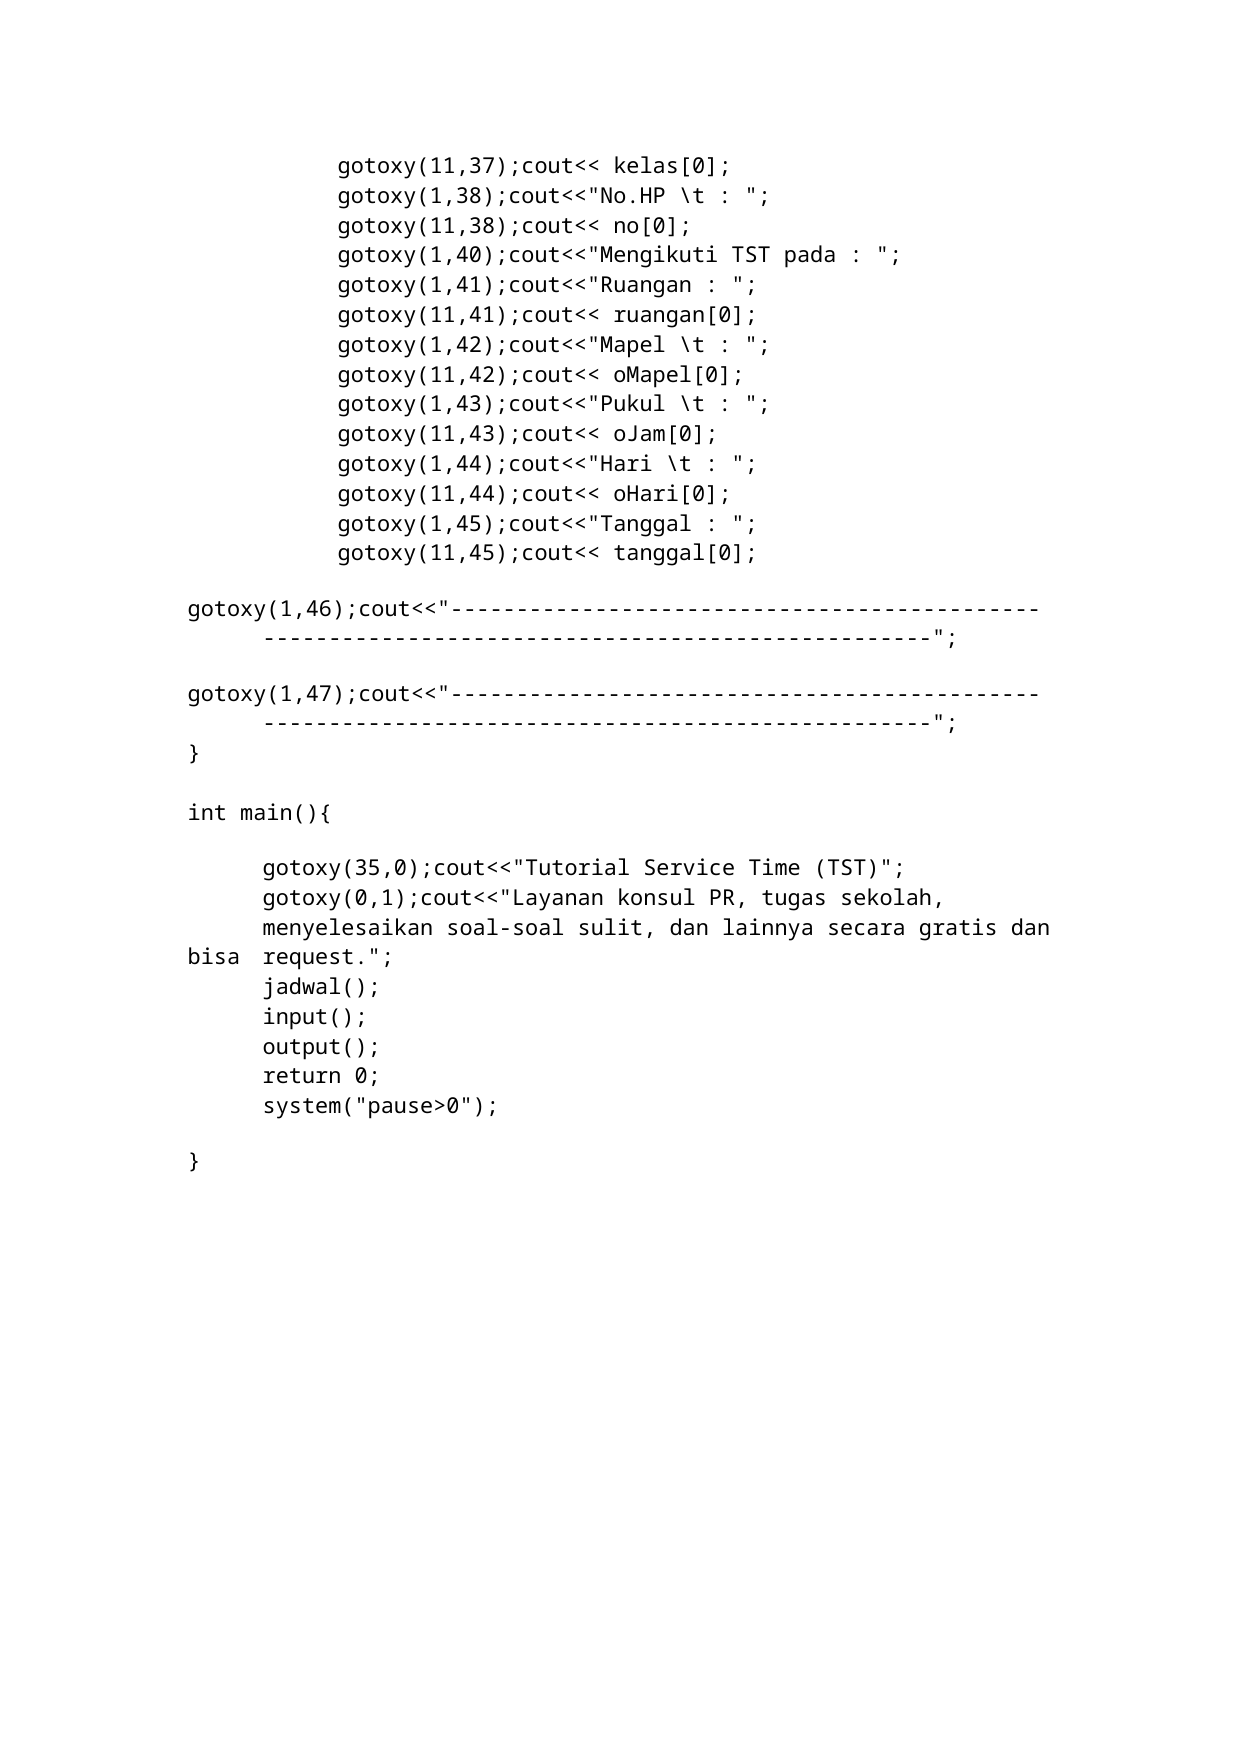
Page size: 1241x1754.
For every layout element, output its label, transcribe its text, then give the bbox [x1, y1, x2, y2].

text int main(){ [187, 797, 1053, 826]
text gotoxy(1,47);cout<<"--------------------------------------------- ---------------------------------------------------"; [187, 652, 1053, 737]
text gotoxy(11,38);cout<< no[0]; [187, 209, 1053, 239]
text return 0; [187, 1060, 1053, 1090]
text jadwal(); [187, 971, 1053, 1001]
text gotoxy(11,43);cout<< oJam[0]; [187, 418, 1053, 448]
text input(); [187, 1001, 1053, 1031]
text gotoxy(1,46);cout<<"--------------------------------------------- ---------------------------------------------------"; [187, 567, 1053, 652]
text } [187, 737, 1053, 767]
text } [187, 1145, 1053, 1175]
text gotoxy(1,41);cout<<"Ruangan : "; [187, 269, 1053, 299]
text gotoxy(11,44);cout<< oHari[0]; [187, 478, 1053, 507]
text output(); [187, 1031, 1053, 1060]
text gotoxy(11,45);cout<< tanggal[0]; [187, 537, 1053, 567]
text gotoxy(0,1);cout<<"Layanan konsul PR, tugas sekolah, menyelesaikan soal-soal sulit, dan lainnya secara gratis dan bisa request."; [187, 882, 1053, 971]
text gotoxy(1,45);cout<<"Tanggal : "; [187, 507, 1053, 537]
text gotoxy(11,41);cout<< ruangan[0]; [187, 299, 1053, 329]
text gotoxy(11,37);cout<< kelas[0]; [187, 150, 1053, 180]
text system("pause>0"); [187, 1090, 1053, 1120]
text gotoxy(1,42);cout<<"Mapel \t : "; [187, 329, 1053, 358]
text gotoxy(1,43);cout<<"Pukul \t : "; [187, 388, 1053, 418]
text gotoxy(35,0);cout<<"Tutorial Service Time (TST)"; [187, 852, 1053, 882]
text gotoxy(1,44);cout<<"Hari \t : "; [187, 448, 1053, 478]
text gotoxy(11,42);cout<< oMapel[0]; [187, 358, 1053, 388]
text gotoxy(1,40);cout<<"Mengikuti TST pada : "; [187, 239, 1053, 269]
text gotoxy(1,38);cout<<"No.HP \t : "; [187, 180, 1053, 209]
